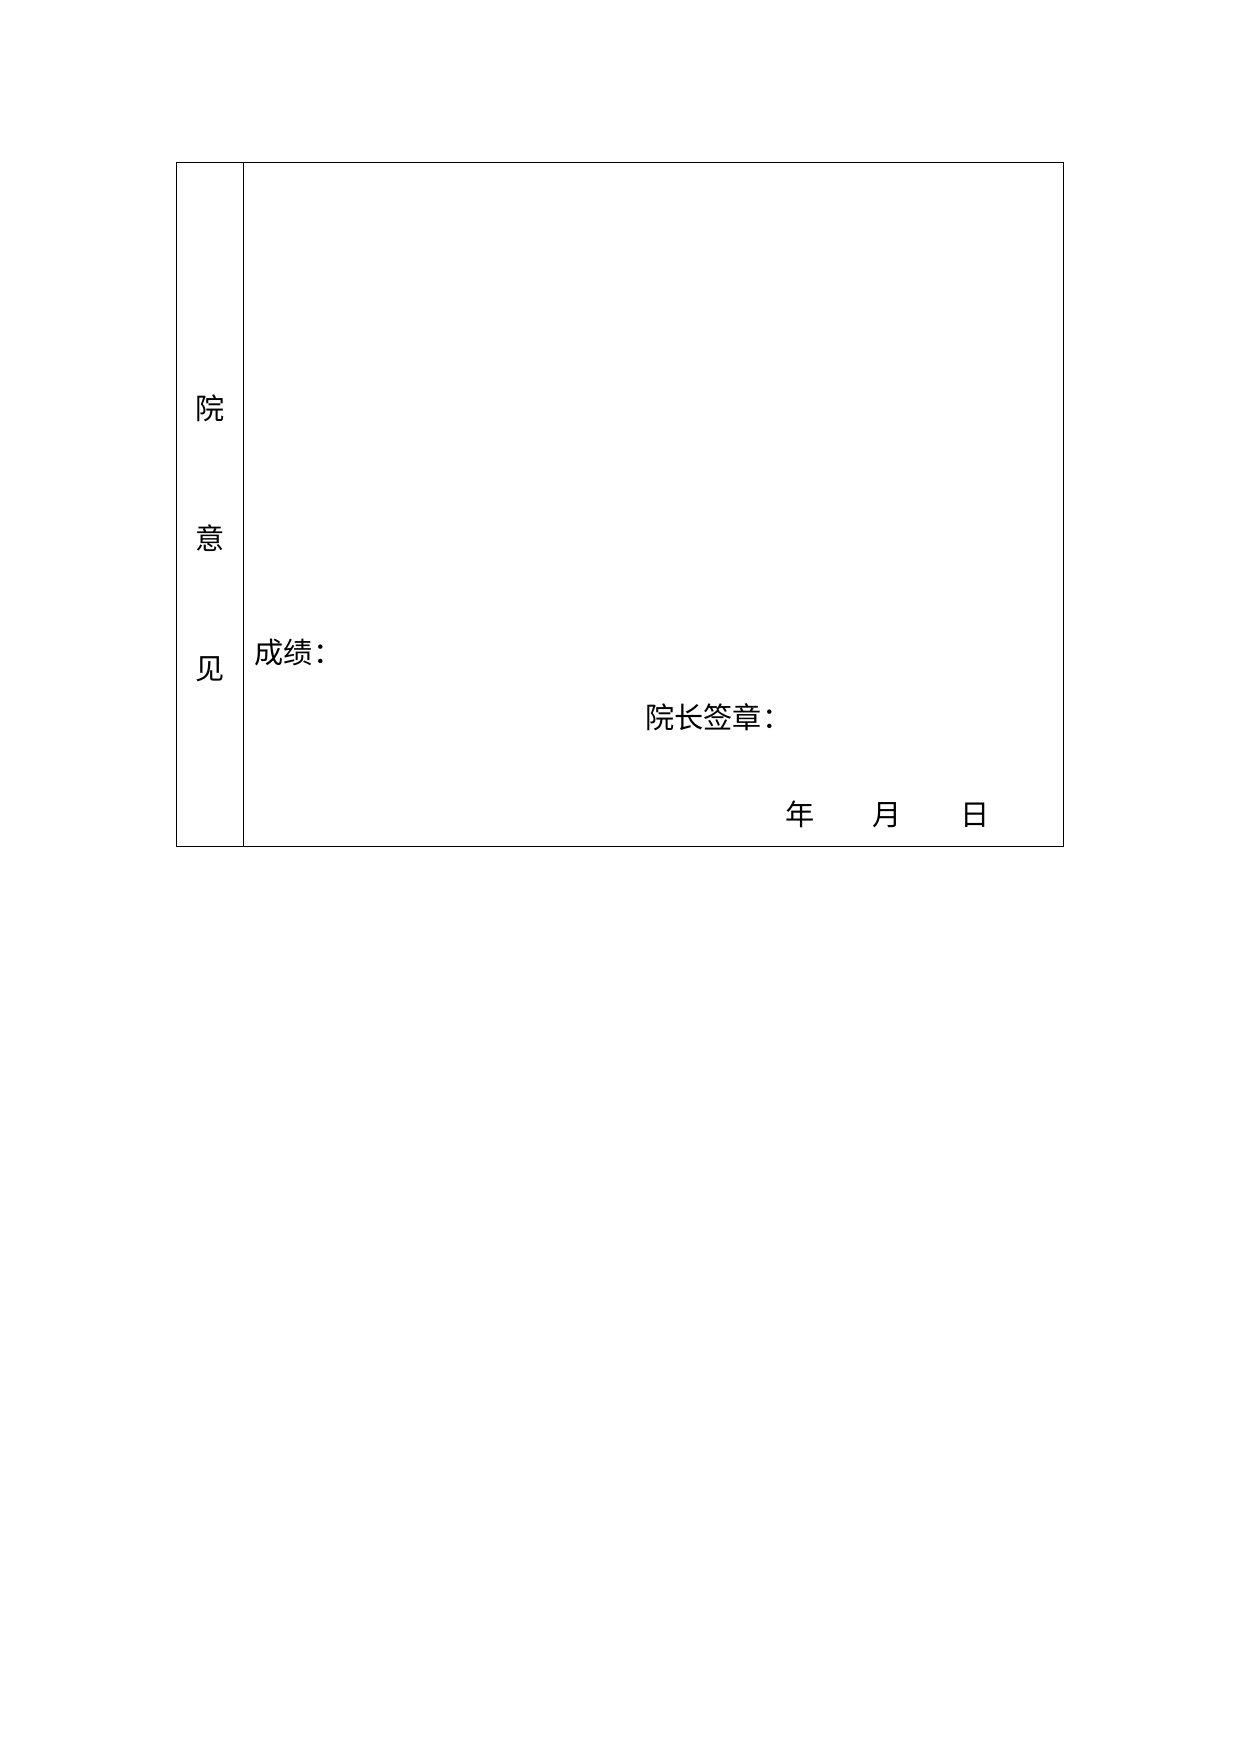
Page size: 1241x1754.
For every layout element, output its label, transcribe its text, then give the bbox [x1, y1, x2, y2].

table_cell 学 院 意 见 [177, 163, 243, 846]
table_cell 成绩： 院长签章： 年 月 日 [244, 163, 1063, 846]
